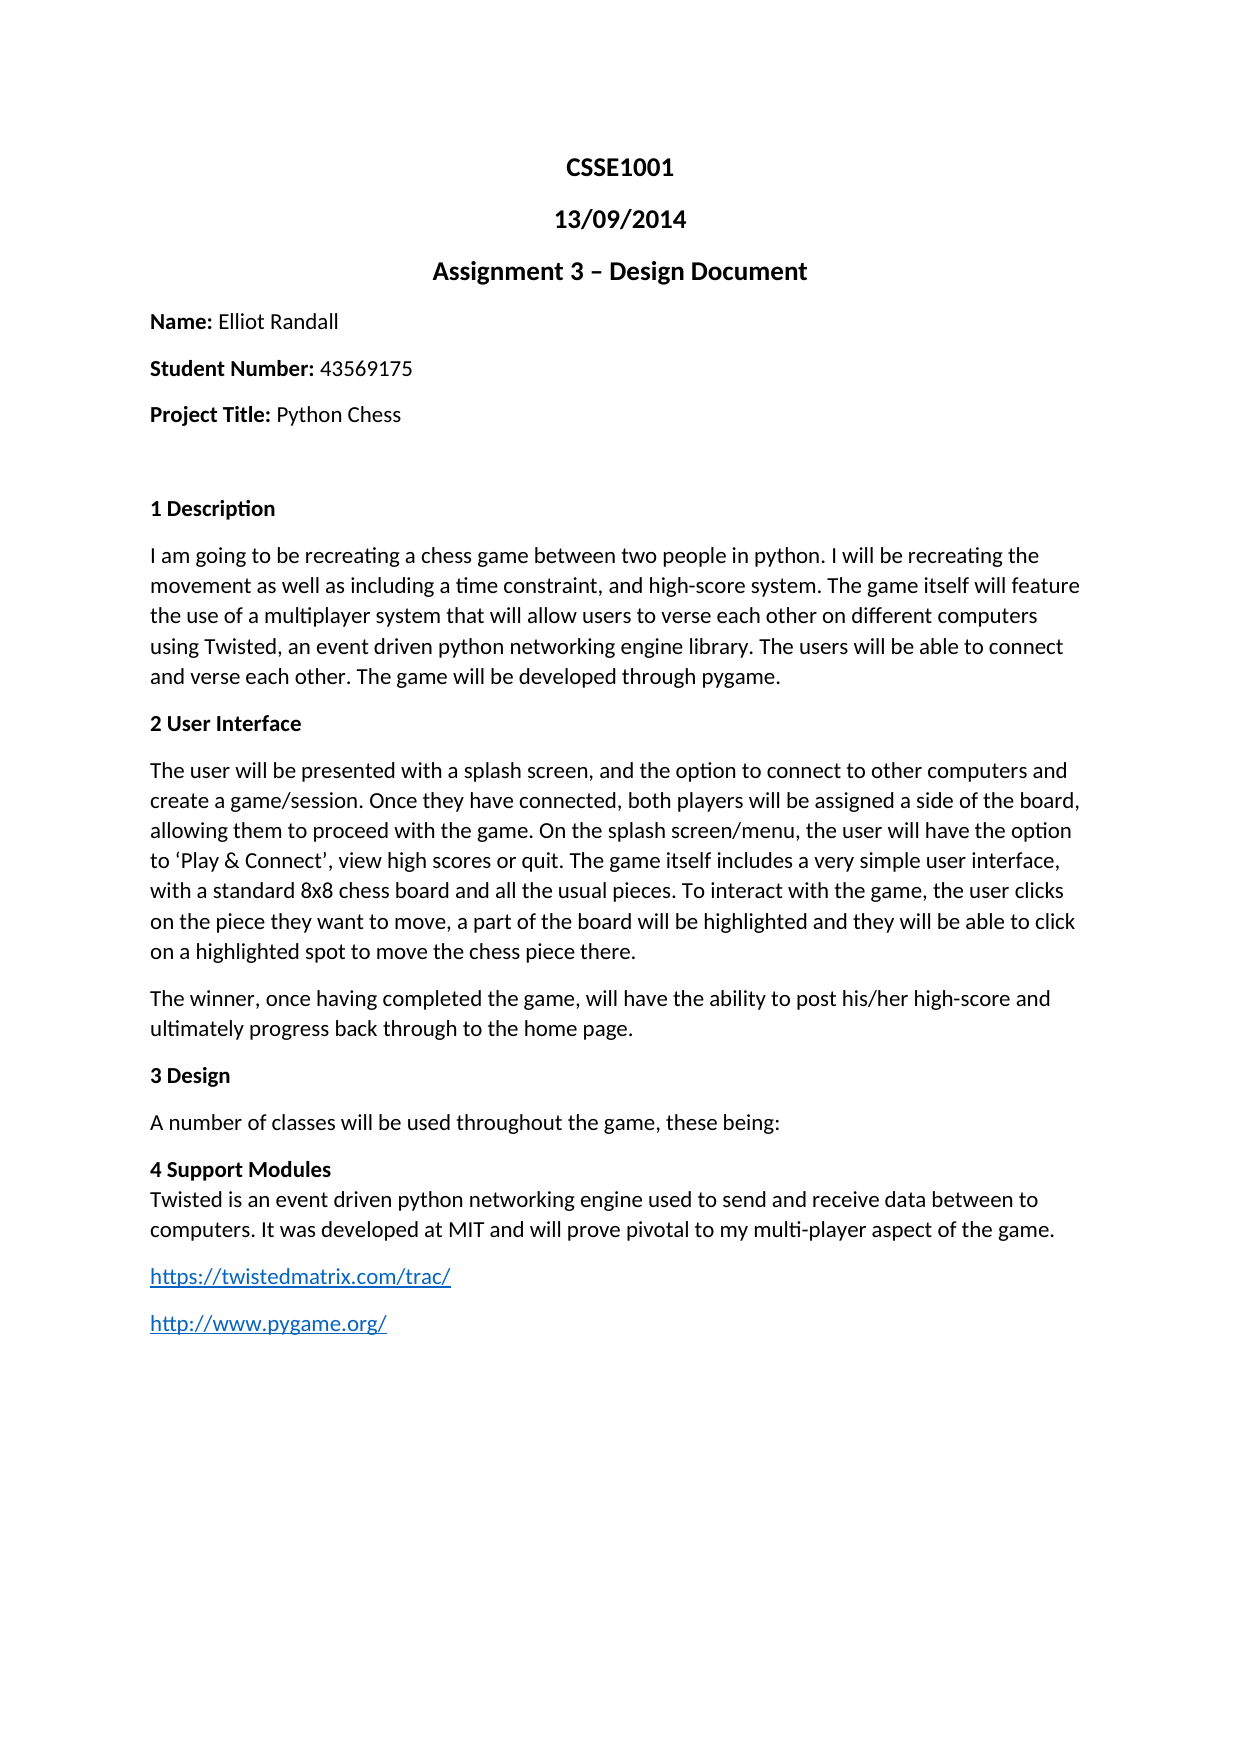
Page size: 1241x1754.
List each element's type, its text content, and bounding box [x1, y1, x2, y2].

text The winner, once having completed the game, will have the ability to post his/her high-score and ultimately progress back through to the home page. [150, 984, 1090, 1042]
text 2 User Interface [150, 709, 1090, 737]
text Project Title: Python Chess [150, 401, 1090, 429]
text http://www.pygame.org/ [150, 1309, 1090, 1337]
text CSSE1001 [150, 150, 1090, 183]
text 1 Description [150, 494, 1090, 522]
text Student Number: 43569175 [150, 354, 1090, 382]
text https://twistedmatrix.com/trac/ [150, 1262, 1090, 1290]
text 13/09/2014 [150, 202, 1090, 235]
text A number of classes will be used throughout the game, these being: [150, 1108, 1090, 1136]
text The user will be presented with a splash screen, and the option to connect to other computers and create a game/session. Once they have connected, both players will be assigned a side of the board, allowing them to proceed with the game. On the splash screen/menu, the user will have the option to ‘Play & Connect’, view high scores or quit. The game itself includes a very simple user interface, with a standard 8x8 chess board and all the usual pieces. To interact with the game, the user clicks on the piece they want to move, a part of the board will be highlighted and they will be able to click on a highlighted spot to move the chess piece there. [150, 756, 1090, 965]
text Name: Elliot Randall [150, 307, 1090, 335]
text 4 Support Modules Twisted is an event driven python networking engine used to send and receive data between to computers. It was developed at MIT and will prove pivotal to my multi-player aspect of the game. [150, 1155, 1090, 1243]
text 3 Design [150, 1061, 1090, 1089]
text I am going to be recreating a chess game between two people in python. I will be recreating the movement as well as including a time constraint, and high-score system. The game itself will feature the use of a multiplayer system that will allow users to verse each other on different computers using Twisted, an event driven python networking engine library. The users will be able to connect and verse each other. The game will be developed through pygame. [150, 541, 1090, 690]
text Assignment 3 – Design Document [150, 254, 1090, 288]
